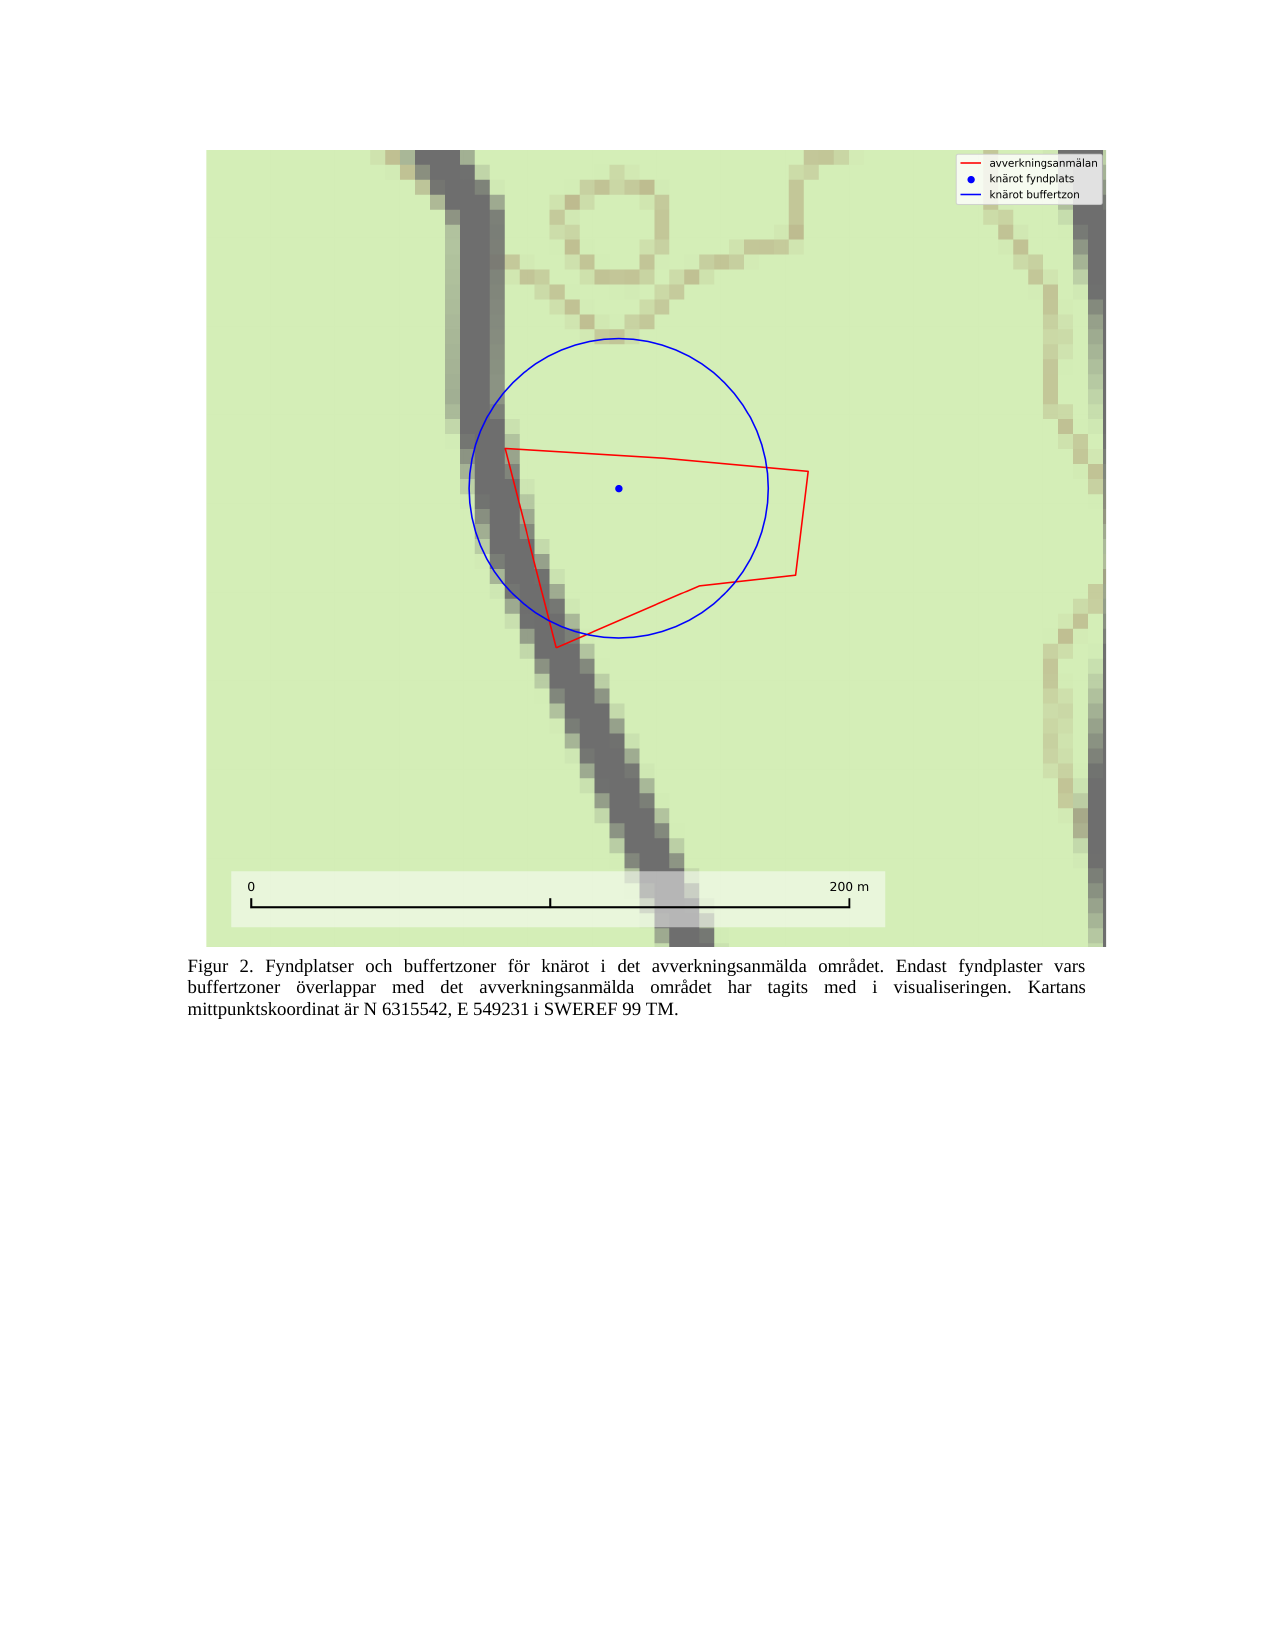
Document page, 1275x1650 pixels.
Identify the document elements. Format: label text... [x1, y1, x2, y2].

picture [206, 150, 1107, 947]
text Figur 2. Fyndplatser och buffertzoner för knärot i det avverkningsanmälda området. Endast fyndplaster vars buffertzoner överlappar med det avverkningsanmälda området har tagits med i visualiseringen. Kartans mittpunktskoordinat är N 6315542, E 549231 i SWEREF 99 TM. [187, 954, 1087, 1019]
